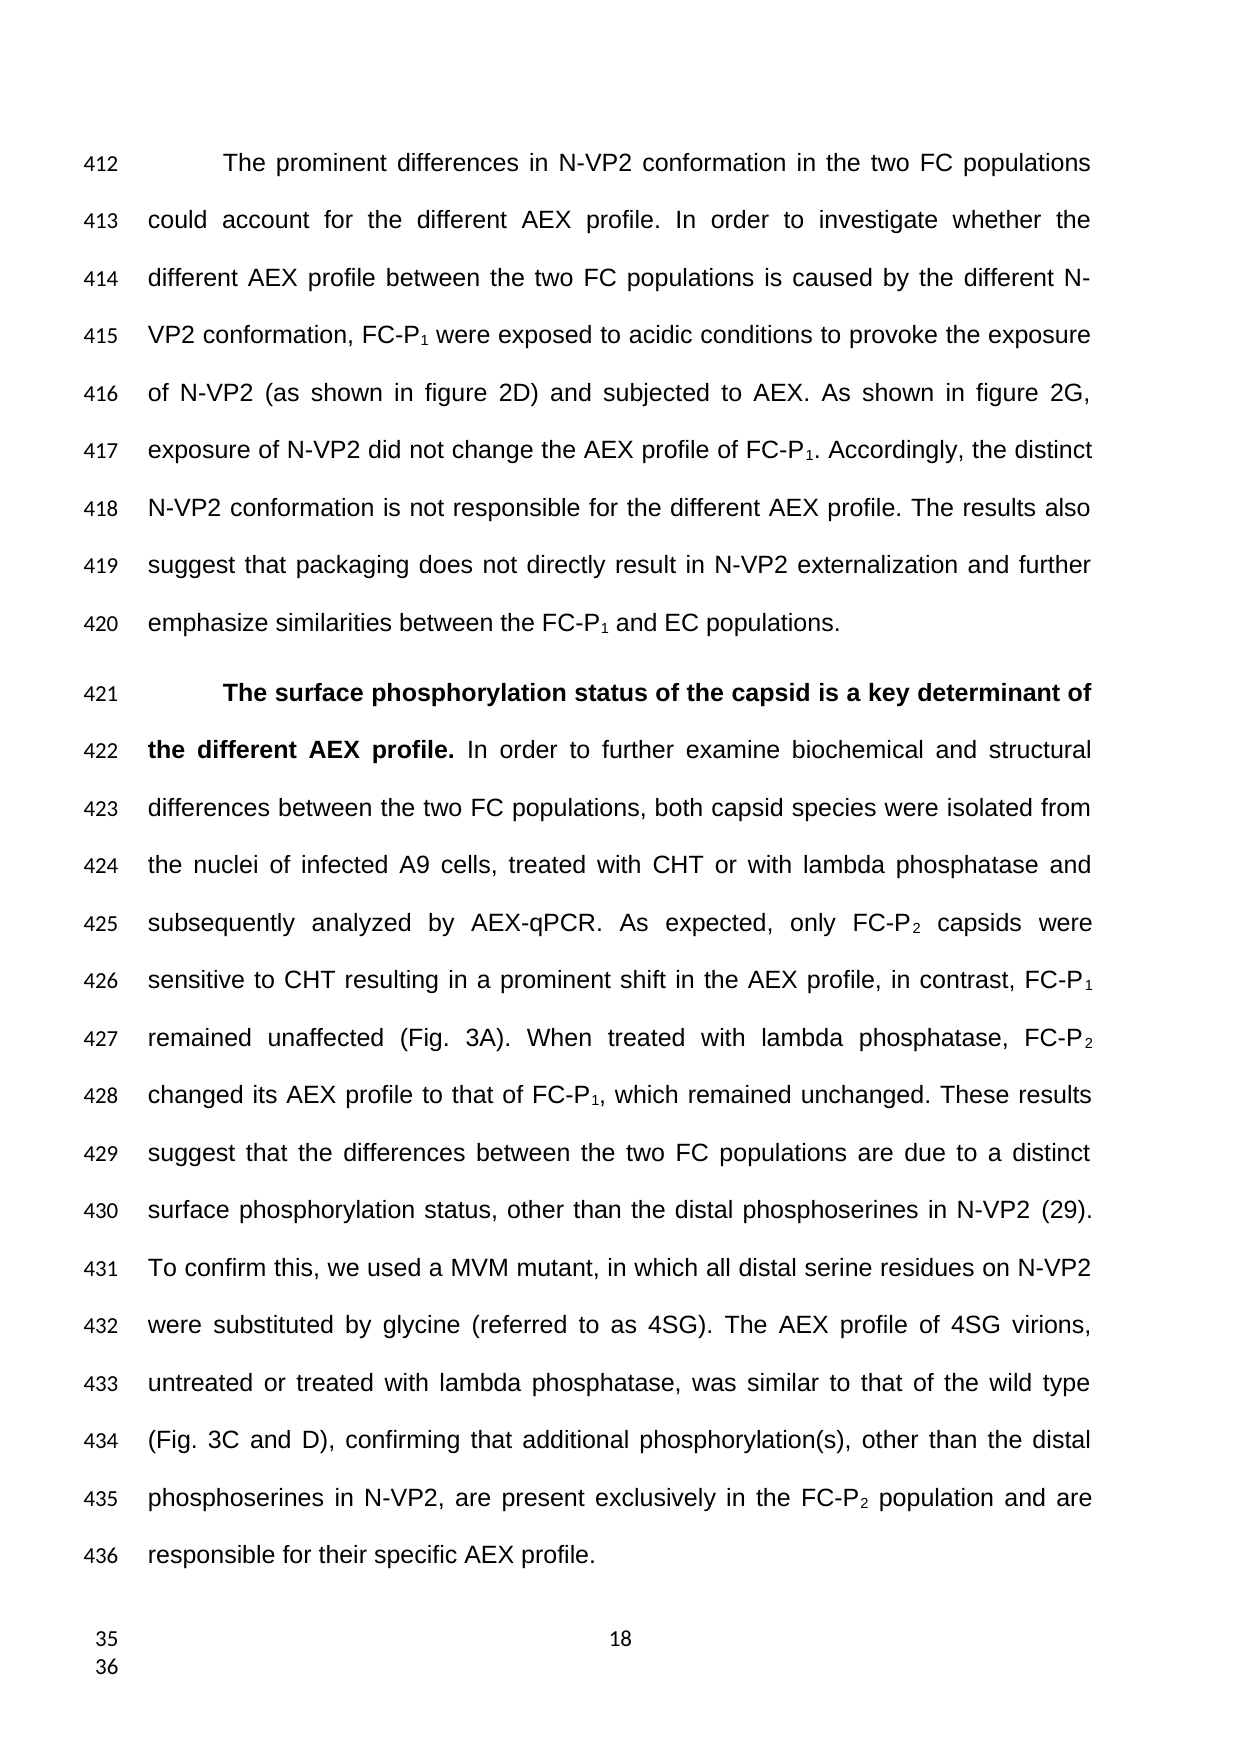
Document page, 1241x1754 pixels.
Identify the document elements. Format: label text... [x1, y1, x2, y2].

text The surface phosphorylation status of the capsid is a key determinant of the different AEX profile. In order to further examine biochemical and structural differences between the two FC populations, both capsid species were isolated from the nuclei of infected A9 cells, treated with CHT or with lambda phosphatase and subsequently analyzed by AEX-qPCR. As expected, only FC-P2 capsids were sensitive to CHT resulting in a prominent shift in the AEX profile, in contrast, FC-P1 remained unaffected (Fig. 3A). When treated with lambda phosphatase, FC-P2 changed its AEX profile to that of FC-P1, which remained unchanged. These results suggest that the differences between the two FC populations are due to a distinct surface phosphorylation status, other than the distal phosphoserines in N-VP2 (29). To confirm this, we used a MVM mutant, in which all distal serine residues on N-VP2 were substituted by glycine (referred to as 4SG). The AEX profile of 4SG virions, untreated or treated with lambda phosphatase, was similar to that of the wild type (Fig. 3C and D), confirming that additional phosphorylation(s), other than the distal phosphoserines in N-VP2, are present exclusively in the FC-P2 population and are responsible for their specific AEX profile. [148, 678, 1093, 1569]
text The prominent differences in N-VP2 conformation in the two FC populations could account for the different AEX profile. In order to investigate whether the different AEX profile between the two FC populations is caused by the different N-VP2 conformation, FC-P1 were exposed to acidic conditions to provoke the exposure of N-VP2 (as shown in figure 2D) and subjected to AEX. As shown in figure 2G, exposure of N-VP2 did not change the AEX profile of FC-P1. Accordingly, the distinct N-VP2 conformation is not responsible for the different AEX profile. The results also suggest that packaging does not directly result in N-VP2 externalization and further emphasize similarities between the FC-P1 and EC populations. [148, 148, 1093, 636]
